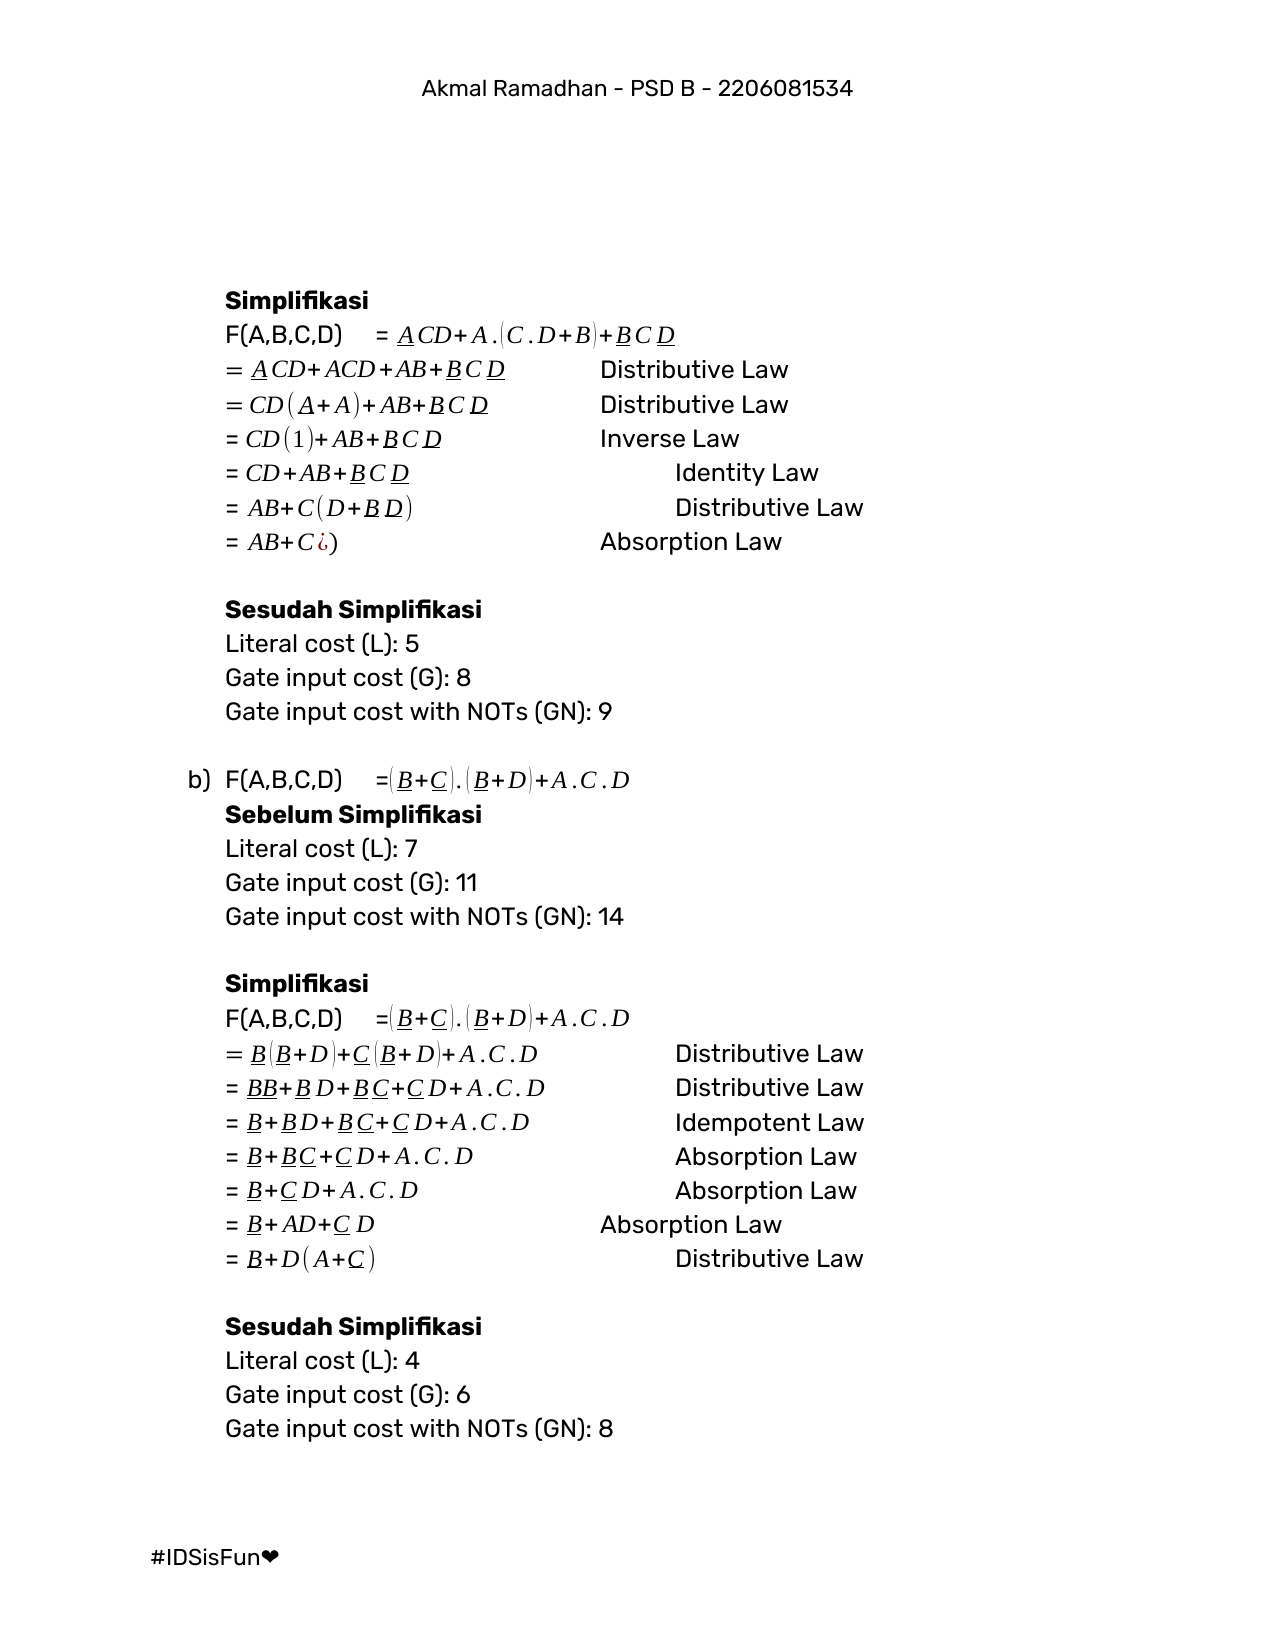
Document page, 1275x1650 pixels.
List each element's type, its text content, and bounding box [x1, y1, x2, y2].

text = Identity Law [225, 458, 1125, 488]
text Simplifikasi [225, 969, 1125, 999]
text Gate input cost with NOTs (GN): 8 [225, 1414, 1125, 1444]
text Sesudah Simplifikasi [225, 1312, 1125, 1342]
text = Distributive Law [225, 1038, 1125, 1069]
text = Distributive Law [225, 389, 1125, 419]
text = Absorption Law [225, 1210, 1125, 1239]
text Literal cost (L): 4 [225, 1346, 1125, 1376]
text = Distributive Law [225, 1244, 1125, 1274]
text Sebelum Simplifikasi [225, 800, 1125, 829]
text Gate input cost (G): 6 [225, 1380, 1125, 1410]
list F(A,B,C,D) = [187, 765, 1125, 796]
text Literal cost (L): 5 [225, 629, 1125, 659]
text = Inverse Law [225, 424, 1125, 454]
text = Distributive Law [225, 355, 1125, 385]
text Simplifikasi [225, 286, 1125, 315]
text F(A,B,C,D) = [225, 1003, 1125, 1034]
text = ) Absorption Law [225, 527, 1125, 557]
text = Distributive Law [225, 1073, 1125, 1103]
text = Distributive Law [225, 493, 1125, 523]
text = Absorption Law [225, 1142, 1125, 1171]
text Literal cost (L): 7 [225, 834, 1125, 863]
text = Idempotent Law [225, 1108, 1125, 1137]
text Sesudah Simplifikasi [225, 596, 1125, 625]
text Gate input cost with NOTs (GN): 14 [225, 902, 1125, 931]
text Gate input cost (G): 8 [225, 663, 1125, 693]
text F(A,B,C,D) = [225, 320, 1125, 350]
text Gate input cost (G): 11 [225, 868, 1125, 897]
text = Absorption Law [225, 1176, 1125, 1205]
text Gate input cost with NOTs (GN): 9 [225, 697, 1125, 727]
